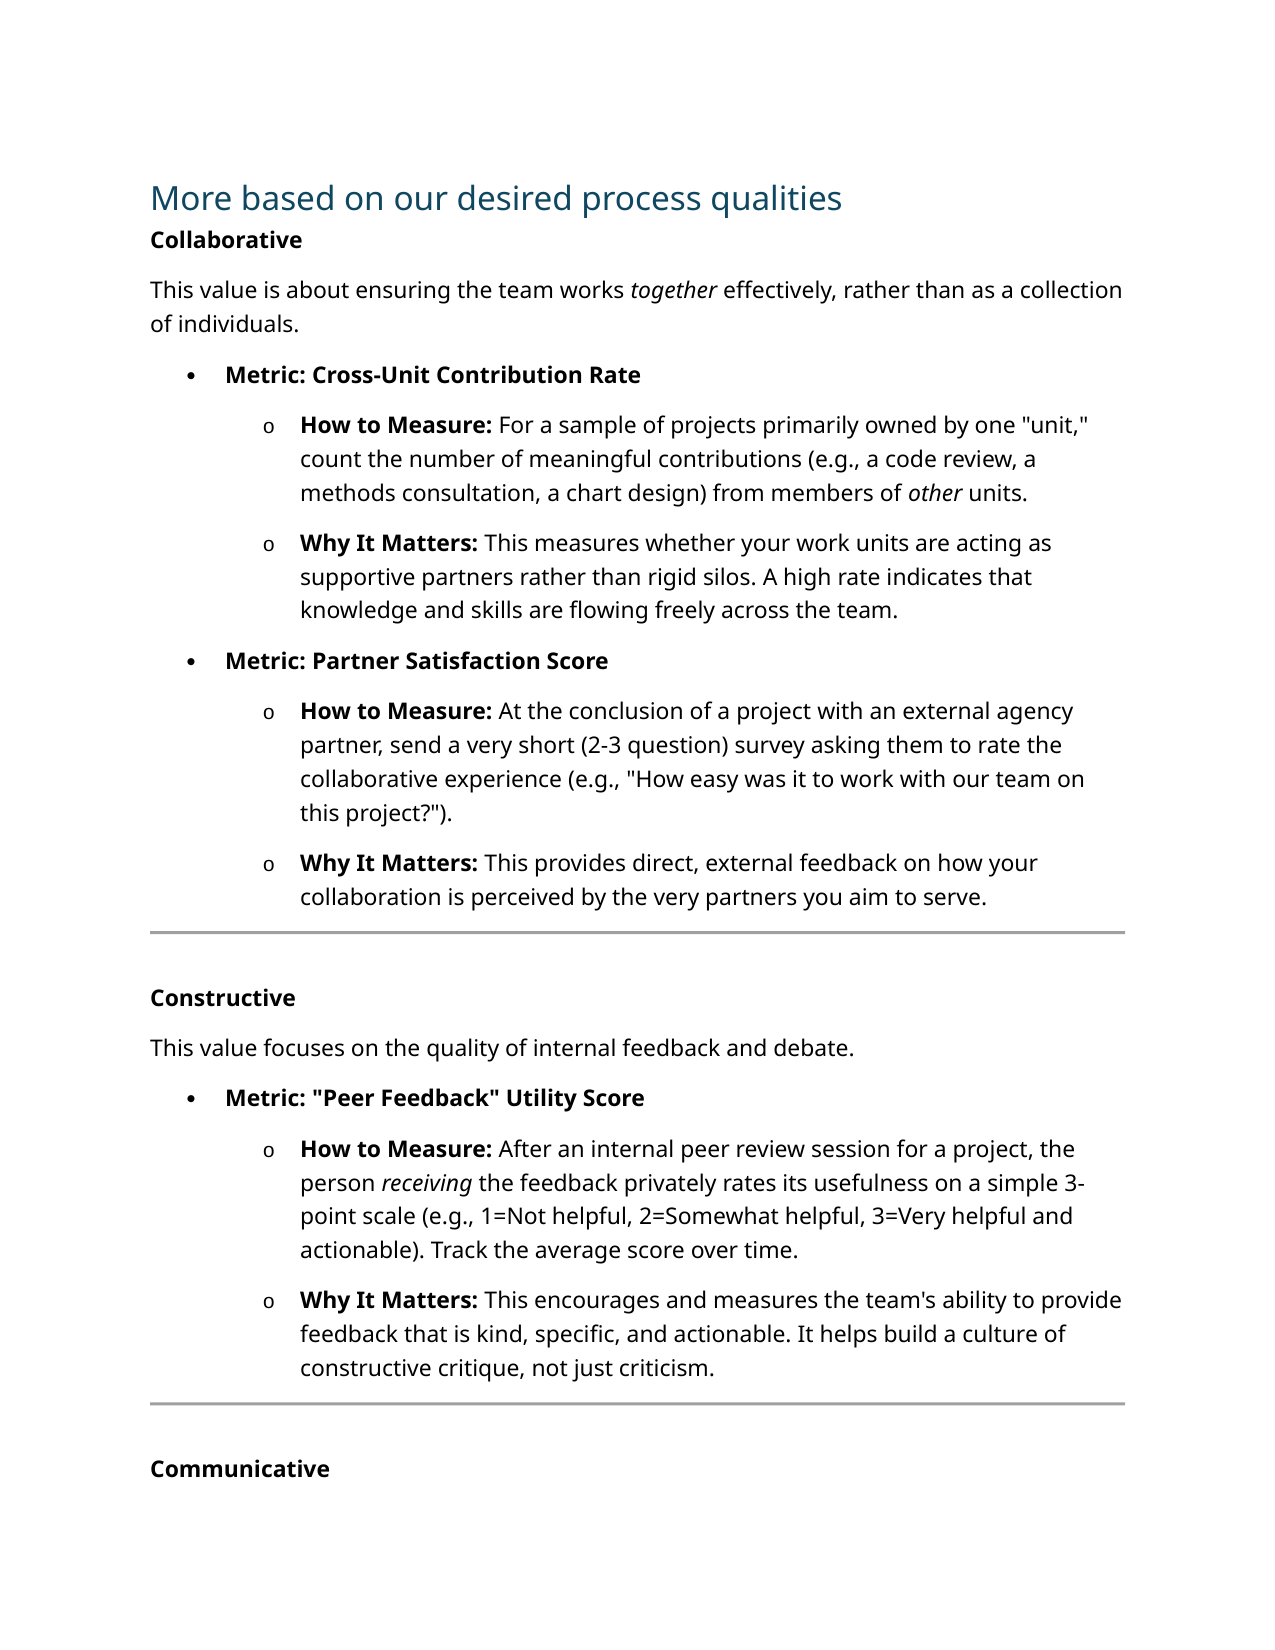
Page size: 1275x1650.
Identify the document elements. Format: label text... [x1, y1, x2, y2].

text This value focuses on the quality of internal feedback and debate. [150, 1032, 1125, 1063]
list Why It Matters: This measures whether your work units are acting as supportive partners rather than rigid silos. A high rate indicates that knowledge and skills are flowing freely across the team. [262, 527, 1125, 626]
subtitle More based on our desired process qualities [150, 175, 1125, 220]
text Collaborative [150, 224, 1125, 255]
list Why It Matters: This encourages and measures the team's ability to provide feedback that is kind, specific, and actionable. It helps build a culture of constructive critique, not just criticism. [262, 1284, 1125, 1383]
list Metric: Partner Satisfaction Score [187, 645, 1125, 676]
list Metric: Cross-Unit Contribution Rate [187, 358, 1125, 390]
list How to Measure: For a sample of projects primarily owned by one "unit," count the number of meaningful contributions (e.g., a code review, a methods consultation, a chart design) from members of other units. [262, 409, 1125, 508]
text Constructive [150, 981, 1125, 1013]
list How to Measure: At the conclusion of a project with an external agency partner, send a very short (2-3 question) survey asking them to rate the collaborative experience (e.g., "How easy was it to work with our team on this project?"). [262, 695, 1125, 828]
text Communicative [150, 1453, 1125, 1484]
text This value is about ensuring the team works together effectively, rather than as a collection of individuals. [150, 274, 1125, 339]
list How to Measure: After an internal peer review session for a project, the person receiving the feedback privately rates its usefulness on a simple 3-point scale (e.g., 1=Not helpful, 2=Somewhat helpful, 3=Very helpful and actionable). Track the average score over time. [262, 1133, 1125, 1265]
list Metric: "Peer Feedback" Utility Score [187, 1082, 1125, 1113]
list Why It Matters: This provides direct, external feedback on how your collaboration is perceived by the very partners you aim to serve. [262, 847, 1125, 912]
